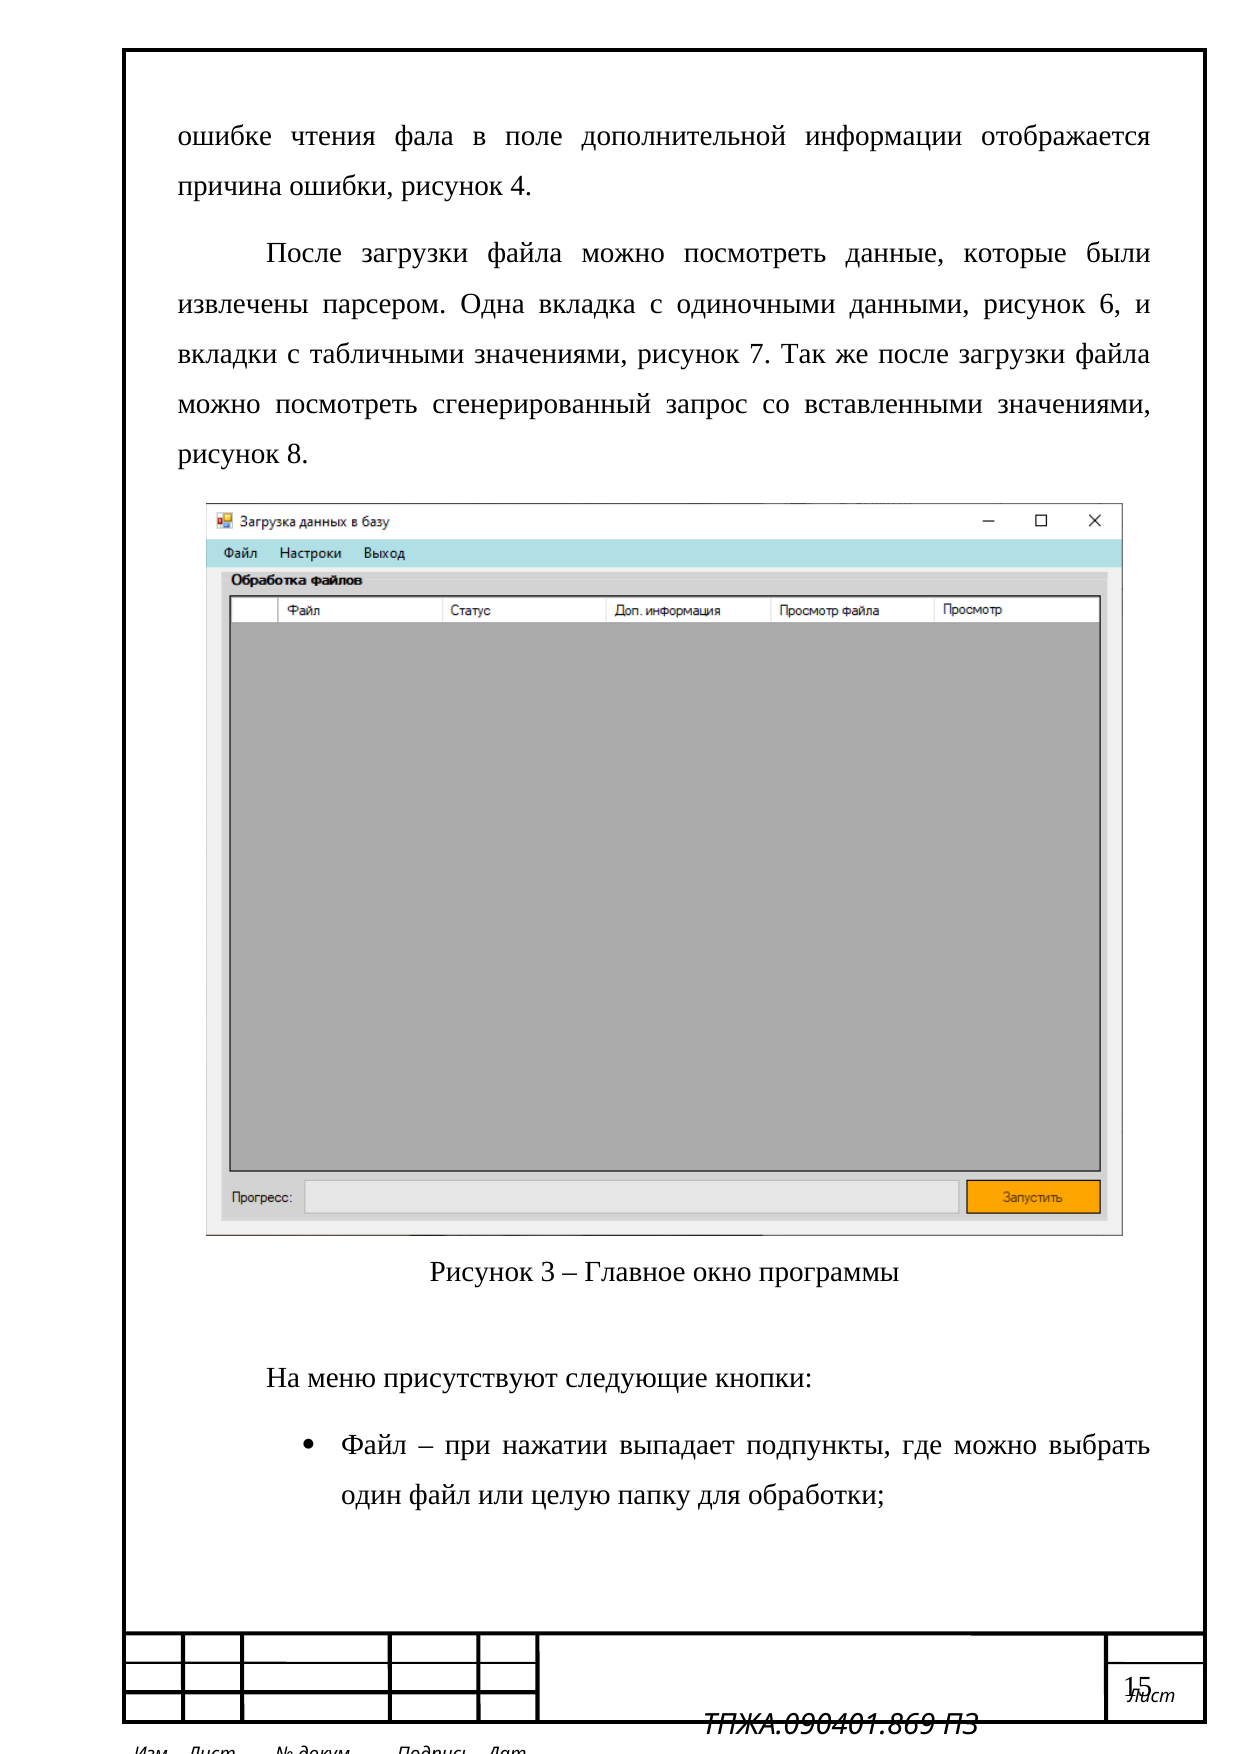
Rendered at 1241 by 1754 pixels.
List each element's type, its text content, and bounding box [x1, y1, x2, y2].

text Рисунок 3 – Главное окно программы [177, 1254, 1152, 1288]
text На меню присутствуют следующие кнопки: [177, 1360, 1152, 1394]
list Файл – при нажатии выпадает подпункты, где можно выбрать один файл или целую папку для обработки; [303, 1427, 1152, 1511]
picture [206, 503, 1123, 1236]
text После загрузки файла можно посмотреть данные, которые были извлечены парсером. Одна вкладка с одиночными данными, рисунок 6, и вкладки с табличными значениями, рисунок 7. Так же после загрузки файла можно посмотреть сгенерированный запрос со вставленными значениями, рисунок 8. [177, 235, 1152, 470]
